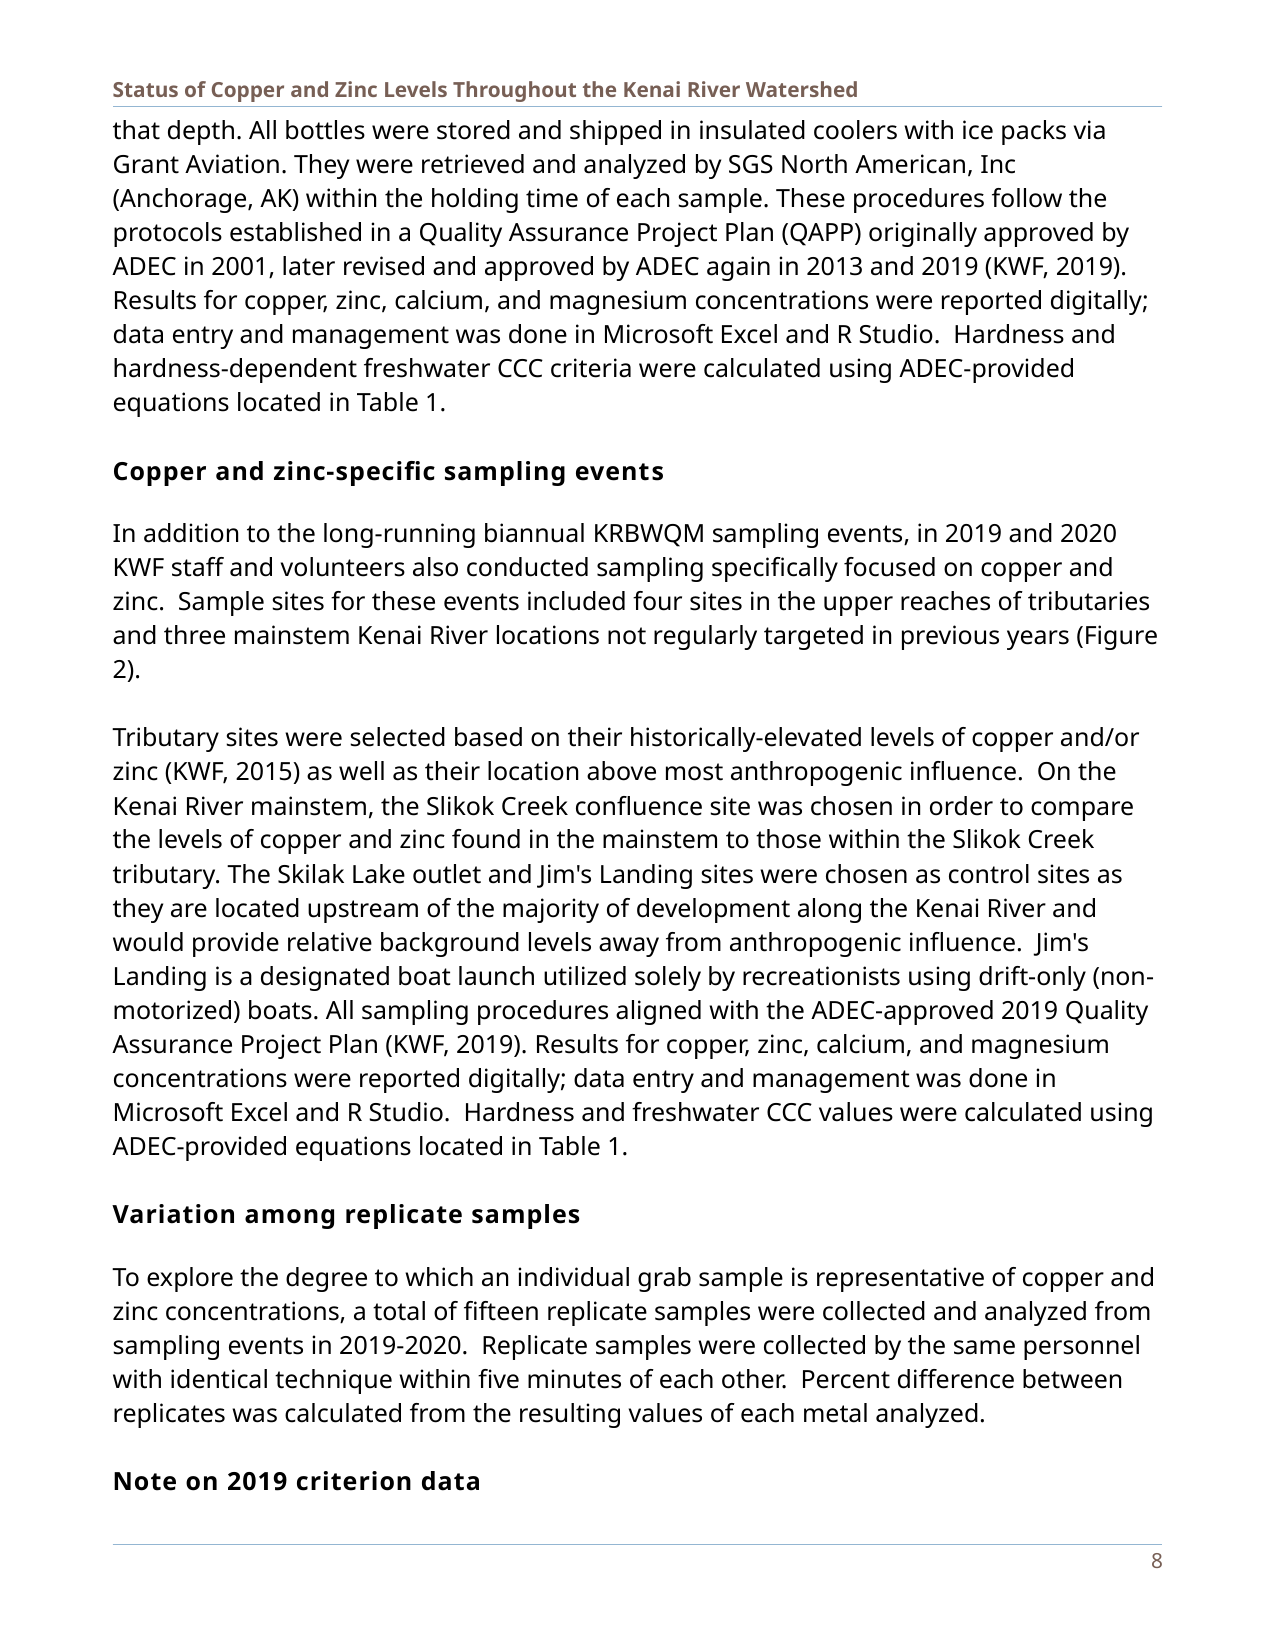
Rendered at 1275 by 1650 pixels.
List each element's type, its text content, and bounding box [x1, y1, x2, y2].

text In addition to the long-running biannual KRBWQM sampling events, in 2019 and 2020 KWF staff and volunteers also conducted sampling specifically focused on copper and zinc. Sample sites for these events included four sites in the upper reaches of tributaries and three mainstem Kenai River locations not regularly targeted in previous years (Figure 2). [112, 516, 1162, 686]
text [112, 112, 1162, 419]
text To explore the degree to which an individual grab sample is representative of copper and zinc concentrations, a total of fifteen replicate samples were collected and analyzed from sampling events in 2019-2020. Replicate samples were collected by the same personnel with identical technique within five minutes of each other. Percent difference between replicates was calculated from the resulting values of each metal analyzed. [112, 1259, 1162, 1430]
text Tributary sites were selected based on their historically-elevated levels of copper and/or zinc (KWF, 2015) as well as their location above most anthropogenic influence. On the Kenai River mainstem, the Slikok Creek confluence site was chosen in order to compare the levels of copper and zinc found in the mainstem to those within the Slikok Creek tributary. The Skilak Lake outlet and Jim's Landing sites were chosen as control sites as they are located upstream of the majority of development along the Kenai River and would provide relative background levels away from anthropogenic influence. Jim's Landing is a designated boat launch utilized solely by recreationists using drift-only (non-motorized) boats. All sampling procedures aligned with the ADEC-approved 2019 Quality Assurance Project Plan (KWF, 2019). Results for copper, zinc, calcium, and magnesium concentrations were reported digitally; data entry and management was done in Microsoft Excel and R Studio. Hardness and freshwater CCC values were calculated using ADEC-provided equations located in Table 1. [112, 720, 1162, 1163]
subtitle Note on 2019 criterion data [112, 1464, 1162, 1498]
subtitle Variation among replicate samples [112, 1197, 1162, 1231]
subtitle Copper and zinc-specific sampling events [112, 453, 1162, 487]
